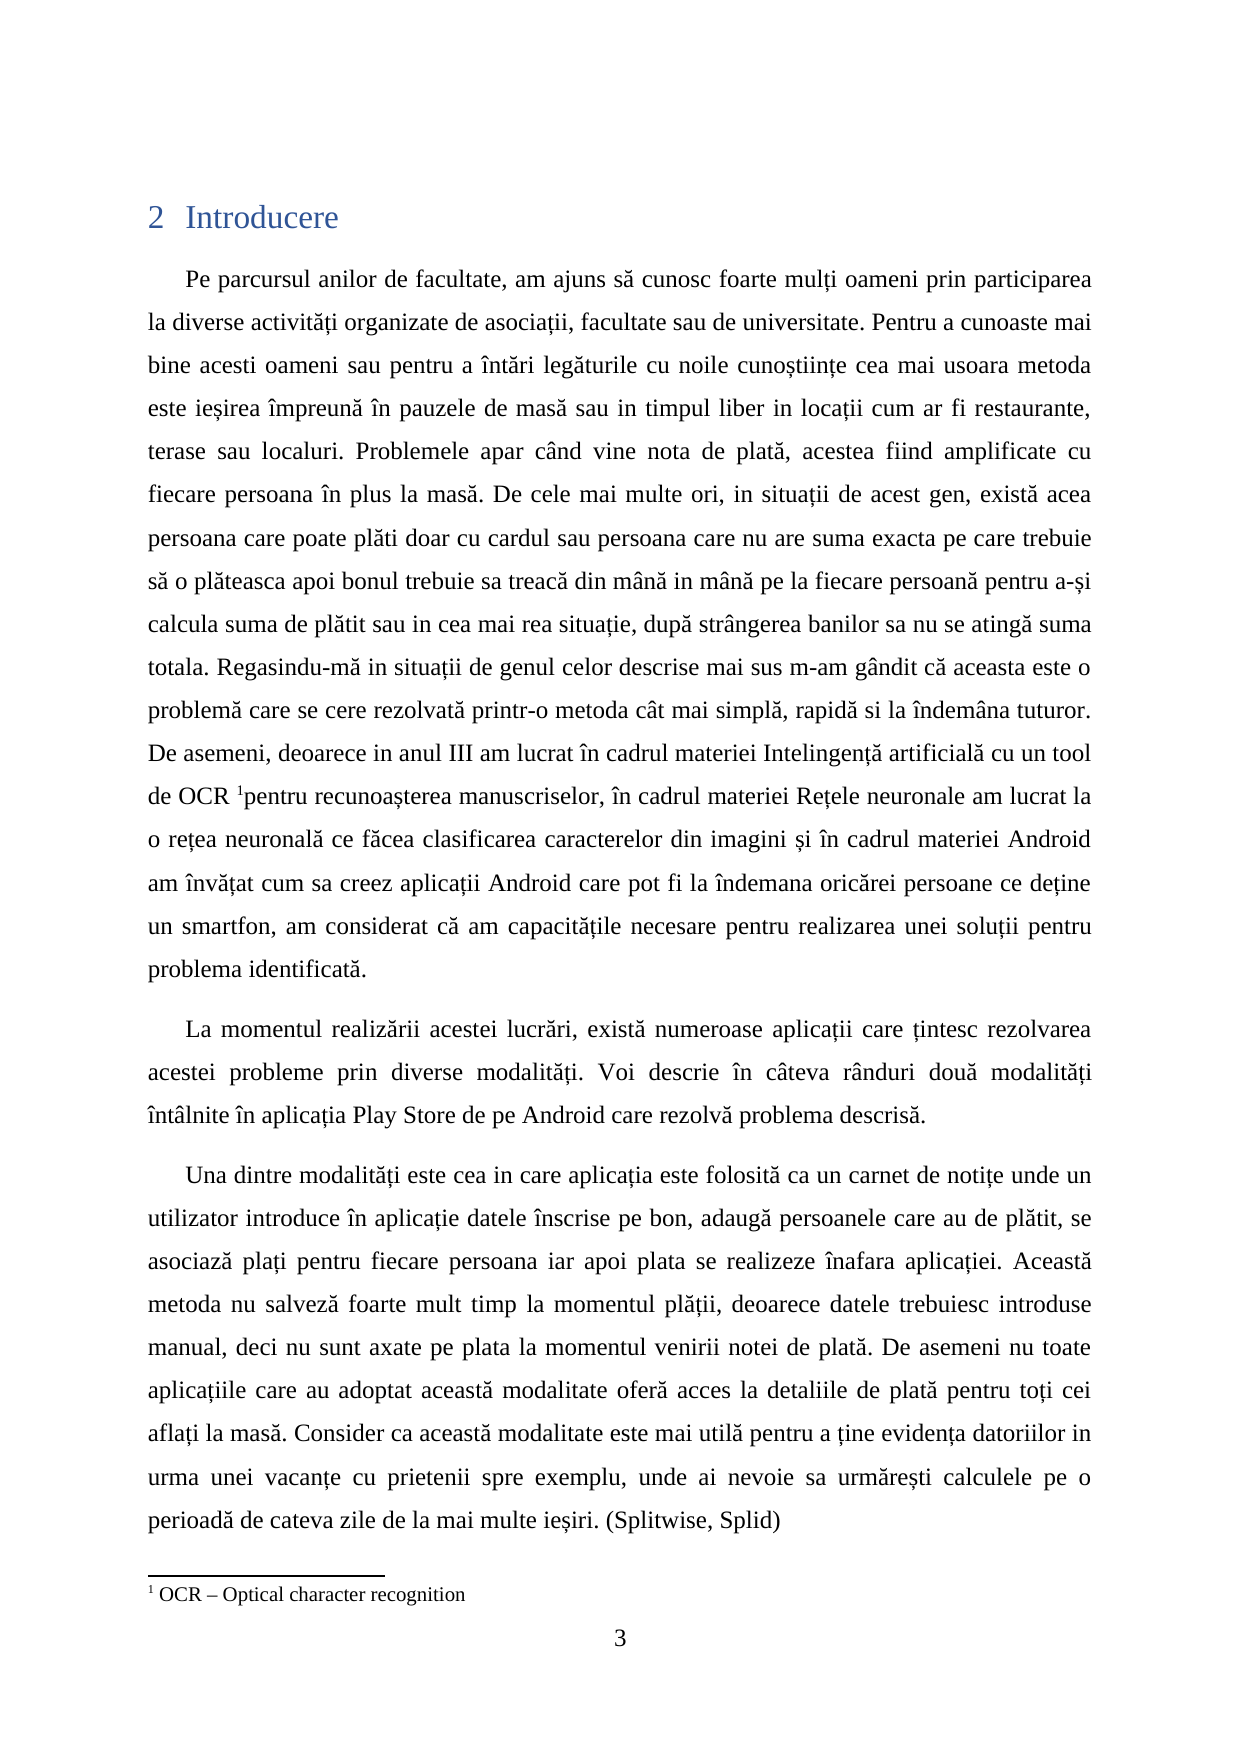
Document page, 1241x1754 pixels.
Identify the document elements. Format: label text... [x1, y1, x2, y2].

text Una dintre modalități este cea in care aplicația este folosită ca un carnet de notițe unde un utilizator introduce în aplicație datele înscrise pe bon, adaugă persoanele care au de plătit, se asociază plați pentru fiecare persoana iar apoi plata se realizeze înafara aplicației. Această metoda nu salveză foarte mult timp la momentul plății, deoarece datele trebuiesc introduse manual, deci nu sunt axate pe plata la momentul venirii notei de plată. De asemeni nu toate aplicațiile care au adoptat această modalitate oferă acces la detaliile de plată pentru toți cei aflați la masă. Consider ca această modalitate este mai utilă pentru a ține evidența datoriilor in urma unei vacanțe cu prietenii spre exemplu, unde ai nevoie sa urmărești calculele pe o perioadă de cateva zile de la mai multe ieșiri. (Splitwise, Splid) [148, 1160, 1093, 1533]
text La momentul realizării acestei lucrări, există numeroase aplicații care țintesc rezolvarea acestei probleme prin diverse modalități. Voi descrie în câteva rânduri două modalități întâlnite în aplicația Play Store de pe Android care rezolvă problema descrisă. [148, 1014, 1093, 1129]
text Pe parcursul anilor de facultate, am ajuns să cunosc foarte mulți oameni prin participarea la diverse activități organizate de asociații, facultate sau de universitate. Pentru a cunoaste mai bine acesti oameni sau pentru a întări legăturile cu noile cunoștiințe cea mai usoara metoda este ieșirea împreună în pauzele de masă sau in timpul liber in locații cum ar fi restaurante, terase sau localuri. Problemele apar când vine nota de plată, acestea fiind amplificate cu fiecare persoana în plus la masă. De cele mai multe ori, in situații de acest gen, există acea persoana care poate plăti doar cu cardul sau persoana care nu are suma exacta pe care trebuie să o plăteasca apoi bonul trebuie sa treacă din mână in mână pe la fiecare persoană pentru a-și calcula suma de plătit sau in cea mai rea situație, după strângerea banilor sa nu se atingă suma totala. Regasindu-mă in situații de genul celor descrise mai sus m-am gândit că aceasta este o problemă care se cere rezolvată printr-o metoda cât mai simplă, rapidă si la îndemâna tuturor. De asemeni, deoarece in anul III am lucrat în cadrul materiei Intelingență artificială cu un tool de OCR pentru recunoașterea manuscriselor, în cadrul materiei Rețele neuronale am lucrat la o rețea neuronală ce făcea clasificarea caracterelor din imagini și în cadrul materiei Android am învățat cum sa creez aplicații Android care pot fi la îndemana oricărei persoane ce deține un smartfon, am considerat că am capacitățile necesare pentru realizarea unei soluții pentru problema identificată. [148, 264, 1093, 983]
subtitle Introducere [148, 198, 1093, 236]
